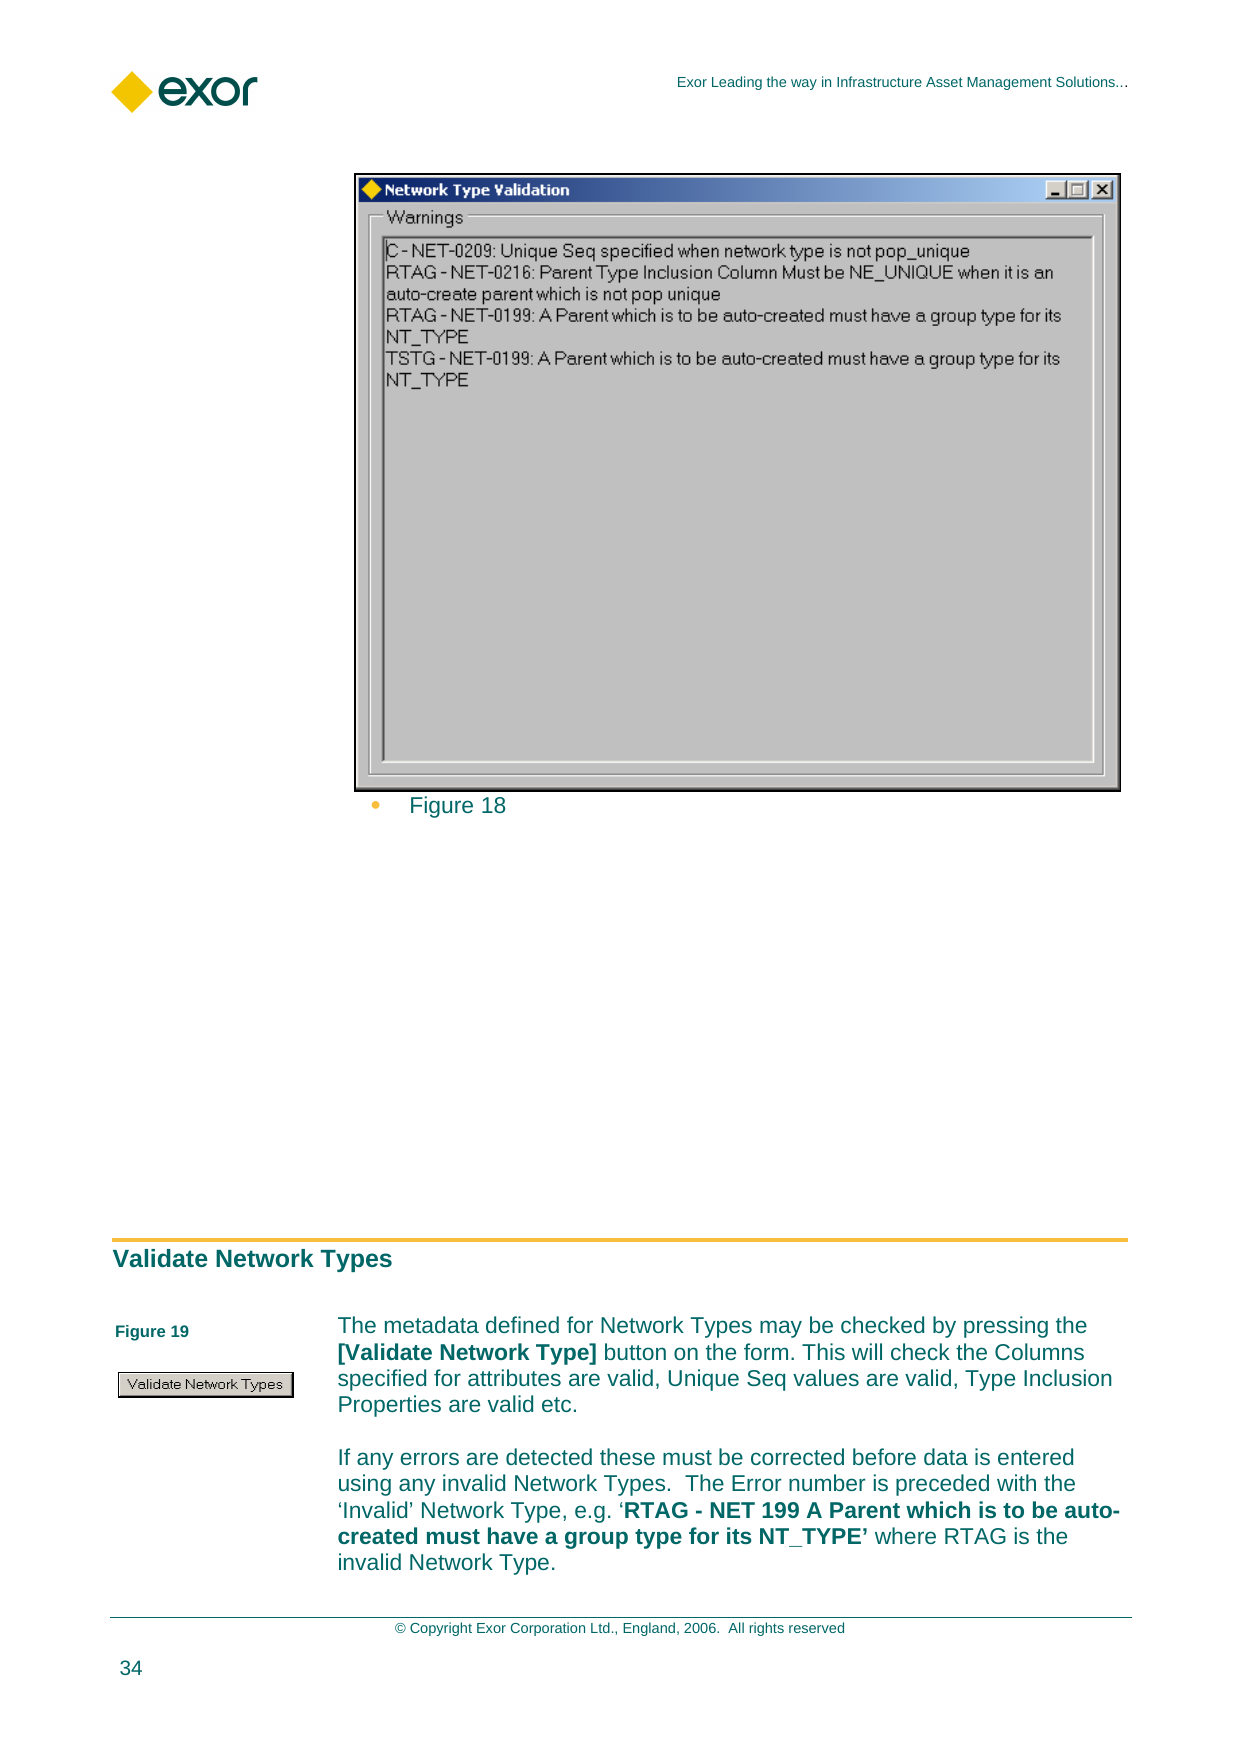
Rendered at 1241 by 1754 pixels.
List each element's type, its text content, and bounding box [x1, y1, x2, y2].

text If any errors are detected these must be corrected before data is entered using any invalid Network Types. The Error number is preceded with the ‘Invalid’ Network Type, e.g. ‘RTAG - NET 199 A Parent which is to be auto-created must have a group type for its NT_TYPE’ where RTAG is the invalid Network Type. [337, 1444, 1128, 1576]
picture [119, 1373, 292, 1396]
text The metadata defined for Network Types may be checked by pressing the [Validate Network Type] button on the form. This will check the Columns specified for attributes are valid, Unique Seq values are valid, Type Inclusion Properties are valid etc. [337, 1312, 1128, 1417]
picture [110, 71, 258, 113]
text Validate Network Types [112, 1242, 1128, 1273]
picture [356, 175, 1120, 790]
